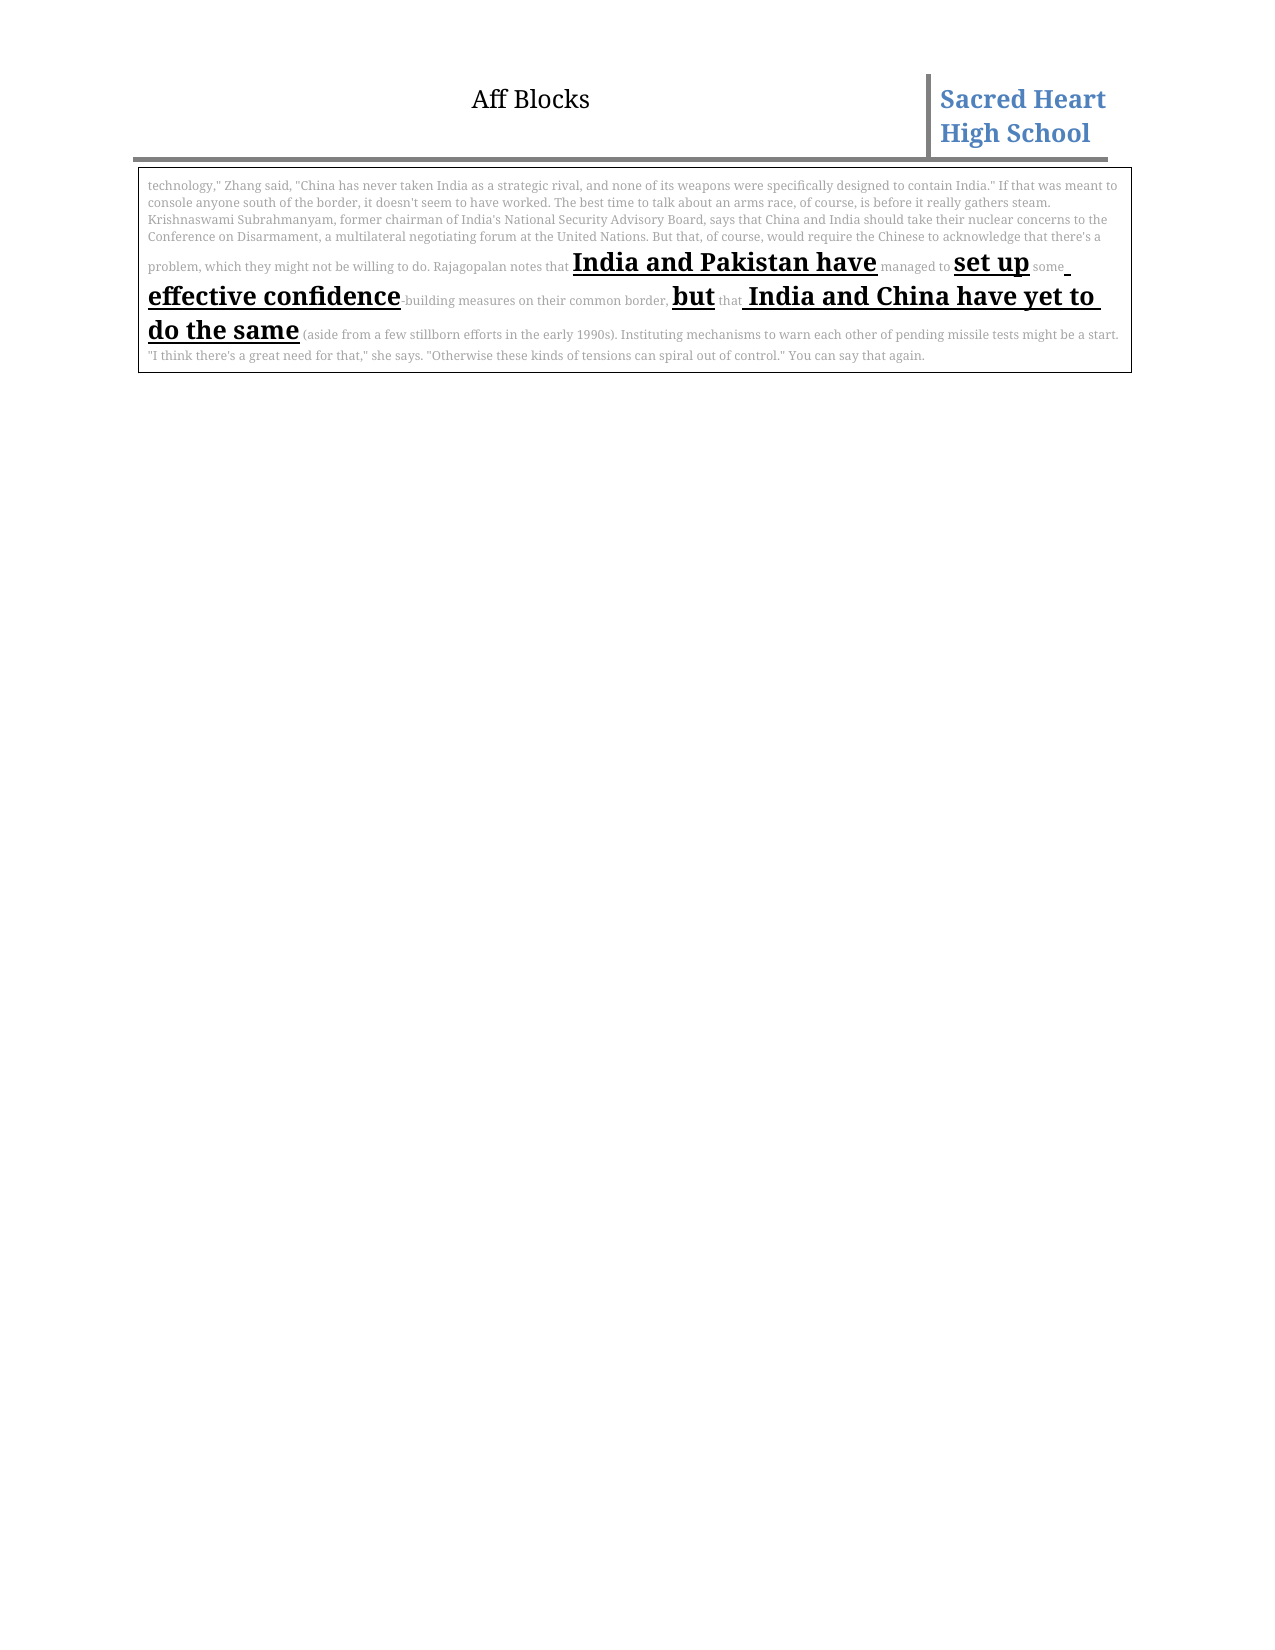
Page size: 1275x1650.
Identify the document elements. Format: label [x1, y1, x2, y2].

text [139, 168, 1131, 372]
